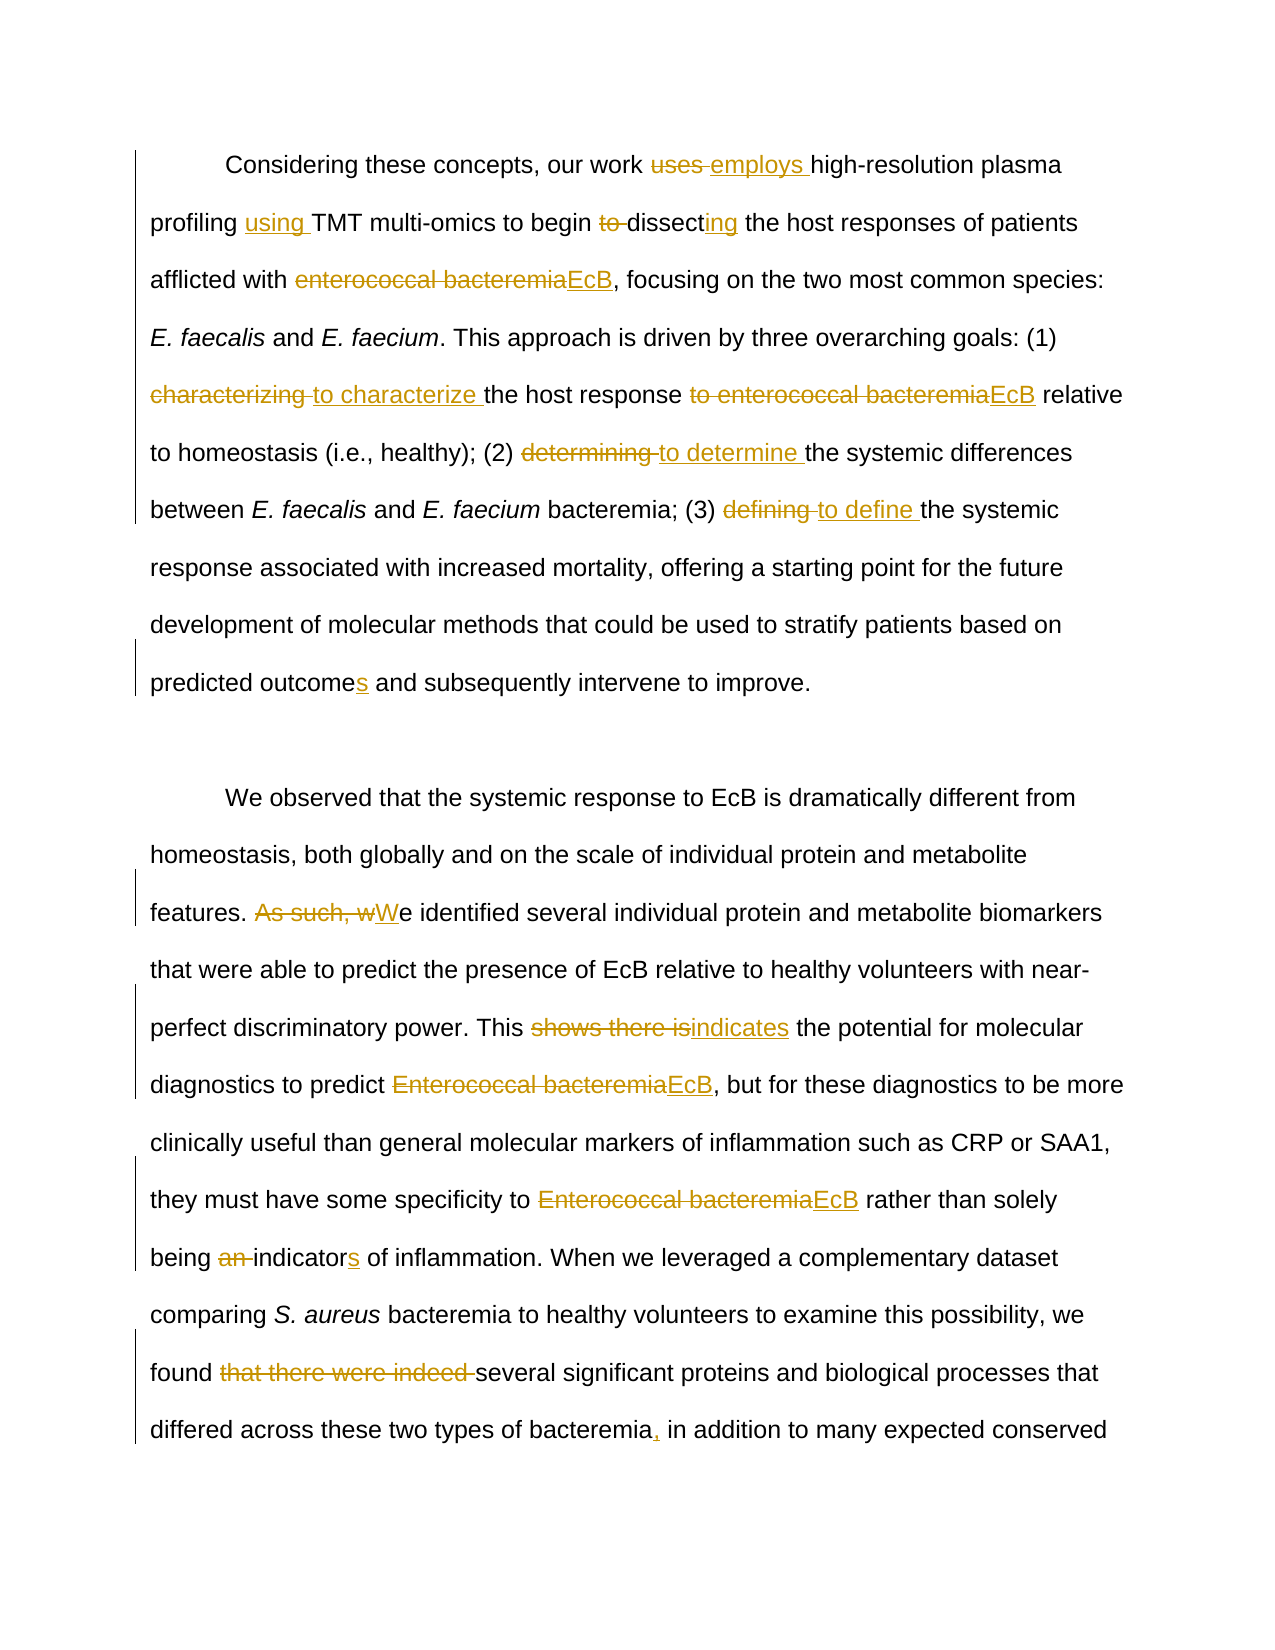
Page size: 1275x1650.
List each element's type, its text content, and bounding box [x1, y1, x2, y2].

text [150, 782, 1125, 1444]
text Considering these concepts, our work high-resolution plasma profiling TMT multi-omics to begin dissect the host responses of patients afflicted with , focusing on the two most common species: E. faecalis and E. faecium. This approach is driven by three overarching goals: (1) the host response relative to homeostasis (i.e., healthy); (2) the systemic differences between E. faecalis and E. faecium bacteremia; (3) the systemic response associated with increased mortality, offering a starting point for the future development of molecular methods that could be used to stratify patients based on predicted outcome and subsequently intervene to improve. [150, 150, 1125, 696]
